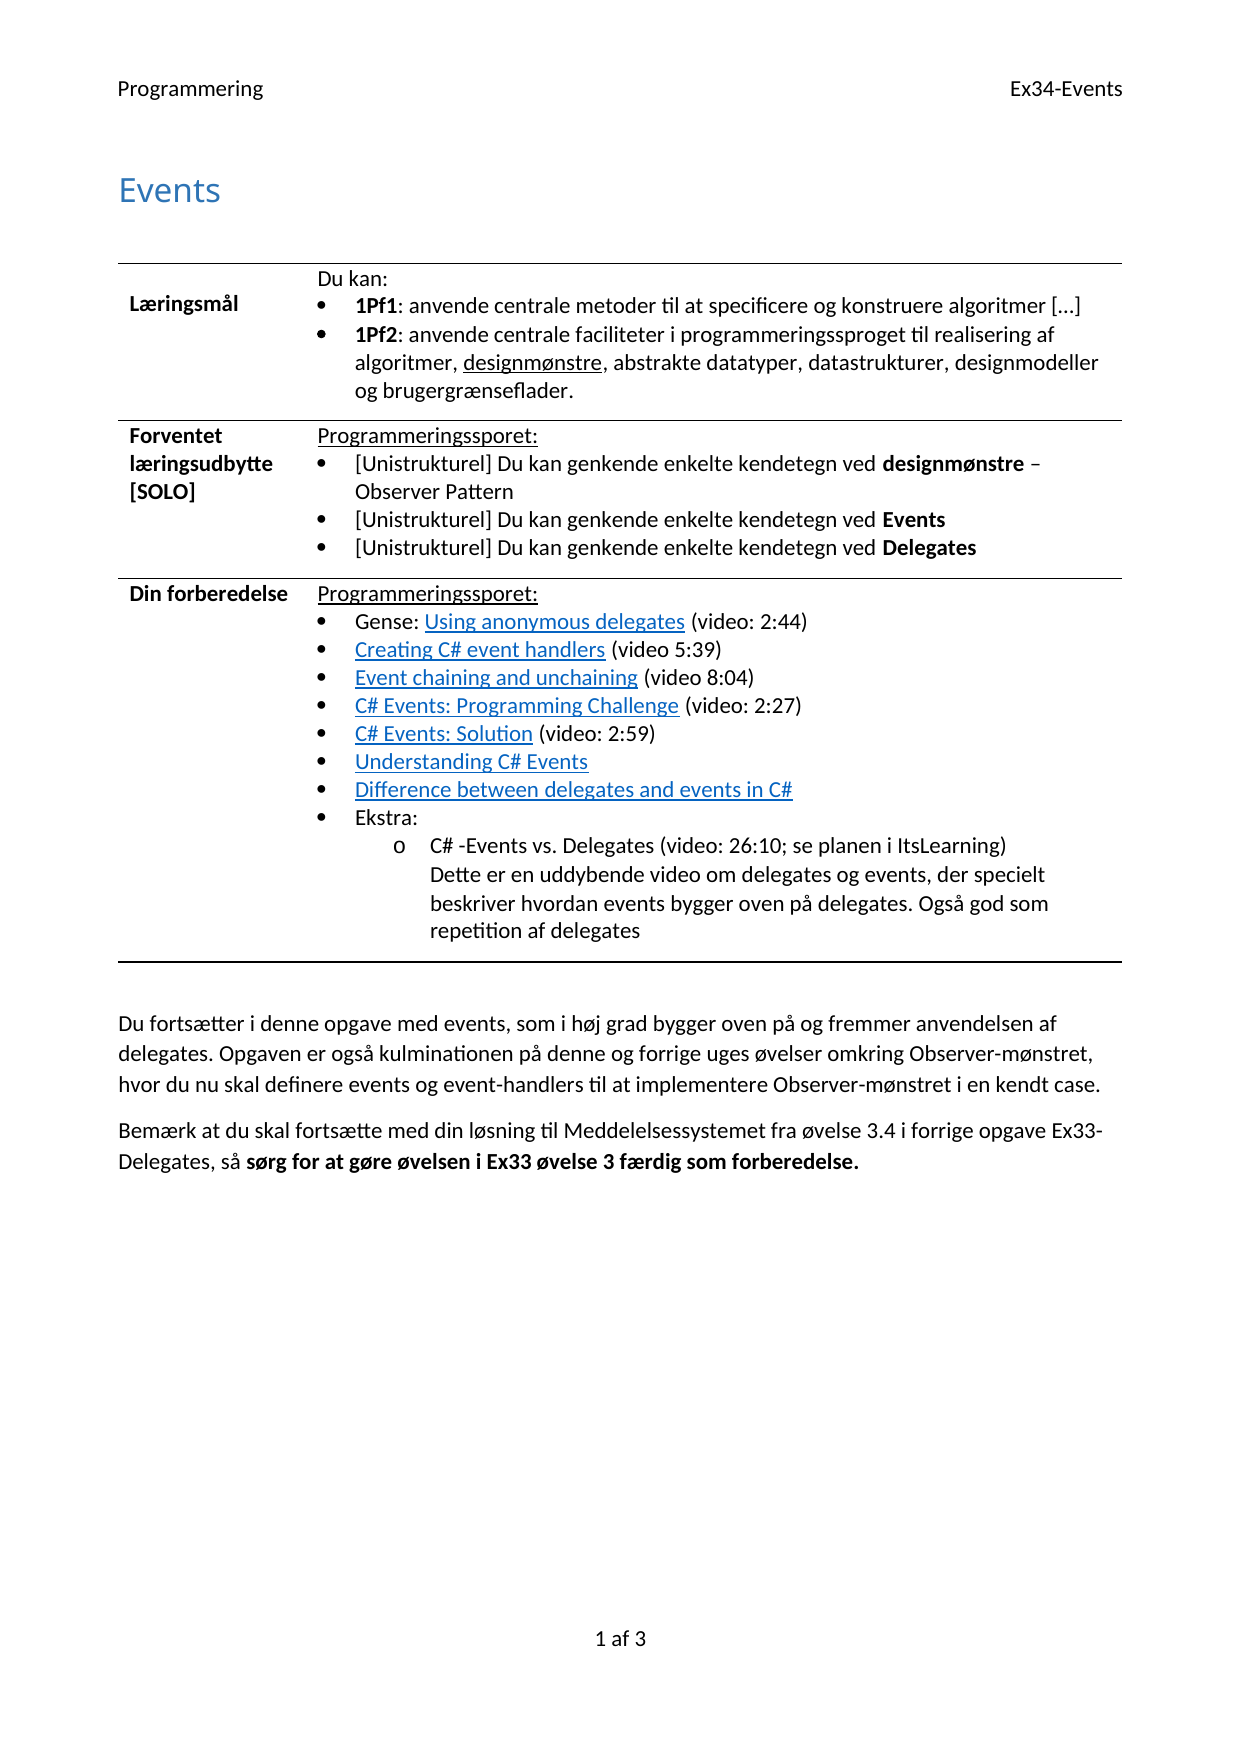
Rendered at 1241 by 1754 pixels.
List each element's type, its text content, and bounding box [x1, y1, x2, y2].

table_header Du kan: 1Pf1: anvende centrale metoder til at specificere og konstruere algoritmer […] 1Pf2: anvende centrale faciliteter i programmeringssproget til realisering af algoritmer, designmønstre, abstrakte datatyper, datastrukturer, designmodeller og brugergrænseflader. [306, 264, 1122, 420]
text Bemærk at du skal fortsætte med din løsning til Meddelelsessystemet fra øvelse 3.4 i forrige opgave Ex33-Delegates, så sørg for at gøre øvelsen i Ex33 øvelse 3 færdig som forberedelse. [118, 1117, 1122, 1175]
table_header Læringsmål [118, 264, 306, 420]
table_cell Din forberedelse [118, 579, 306, 961]
table_cell Programmeringssporet: [Unistrukturel] Du kan genkende enkelte kendetegn ved designmønstre –Observer Pattern [Unistrukturel] Du kan genkende enkelte kendetegn ved Events [Unistrukturel] Du kan genkende enkelte kendetegn ved Delegates [306, 421, 1122, 578]
subtitle Events [118, 167, 1122, 212]
text Du fortsætter i denne opgave med events, som i høj grad bygger oven på og fremmer anvendelsen af delegates. Opgaven er også kulminationen på denne og forrige uges øvelser omkring Observer-mønstret, hvor du nu skal definere events og event-handlers til at implementere Observer-mønstret i en kendt case. [118, 1009, 1122, 1098]
table_cell Forventet læringsudbytte [SOLO] [118, 421, 306, 578]
table_cell Programmeringssporet: Gense: Using anonymous delegates (video: 2:44) Creating C# event handlers (video 5:39) Event chaining and unchaining (video 8:04) C# Events: Programming Challenge (video: 2:27) C# Events: Solution (video: 2:59) Understanding C# Events Difference between delegates and events in C# Ekstra: C# -Events vs. Delegates (video: 26:10; se planen i ItsLearning) Dette er en uddybende video om delegates og events, der specielt beskriver hvordan events bygger oven på delegates. Også god som repetition af delegates [306, 579, 1122, 961]
